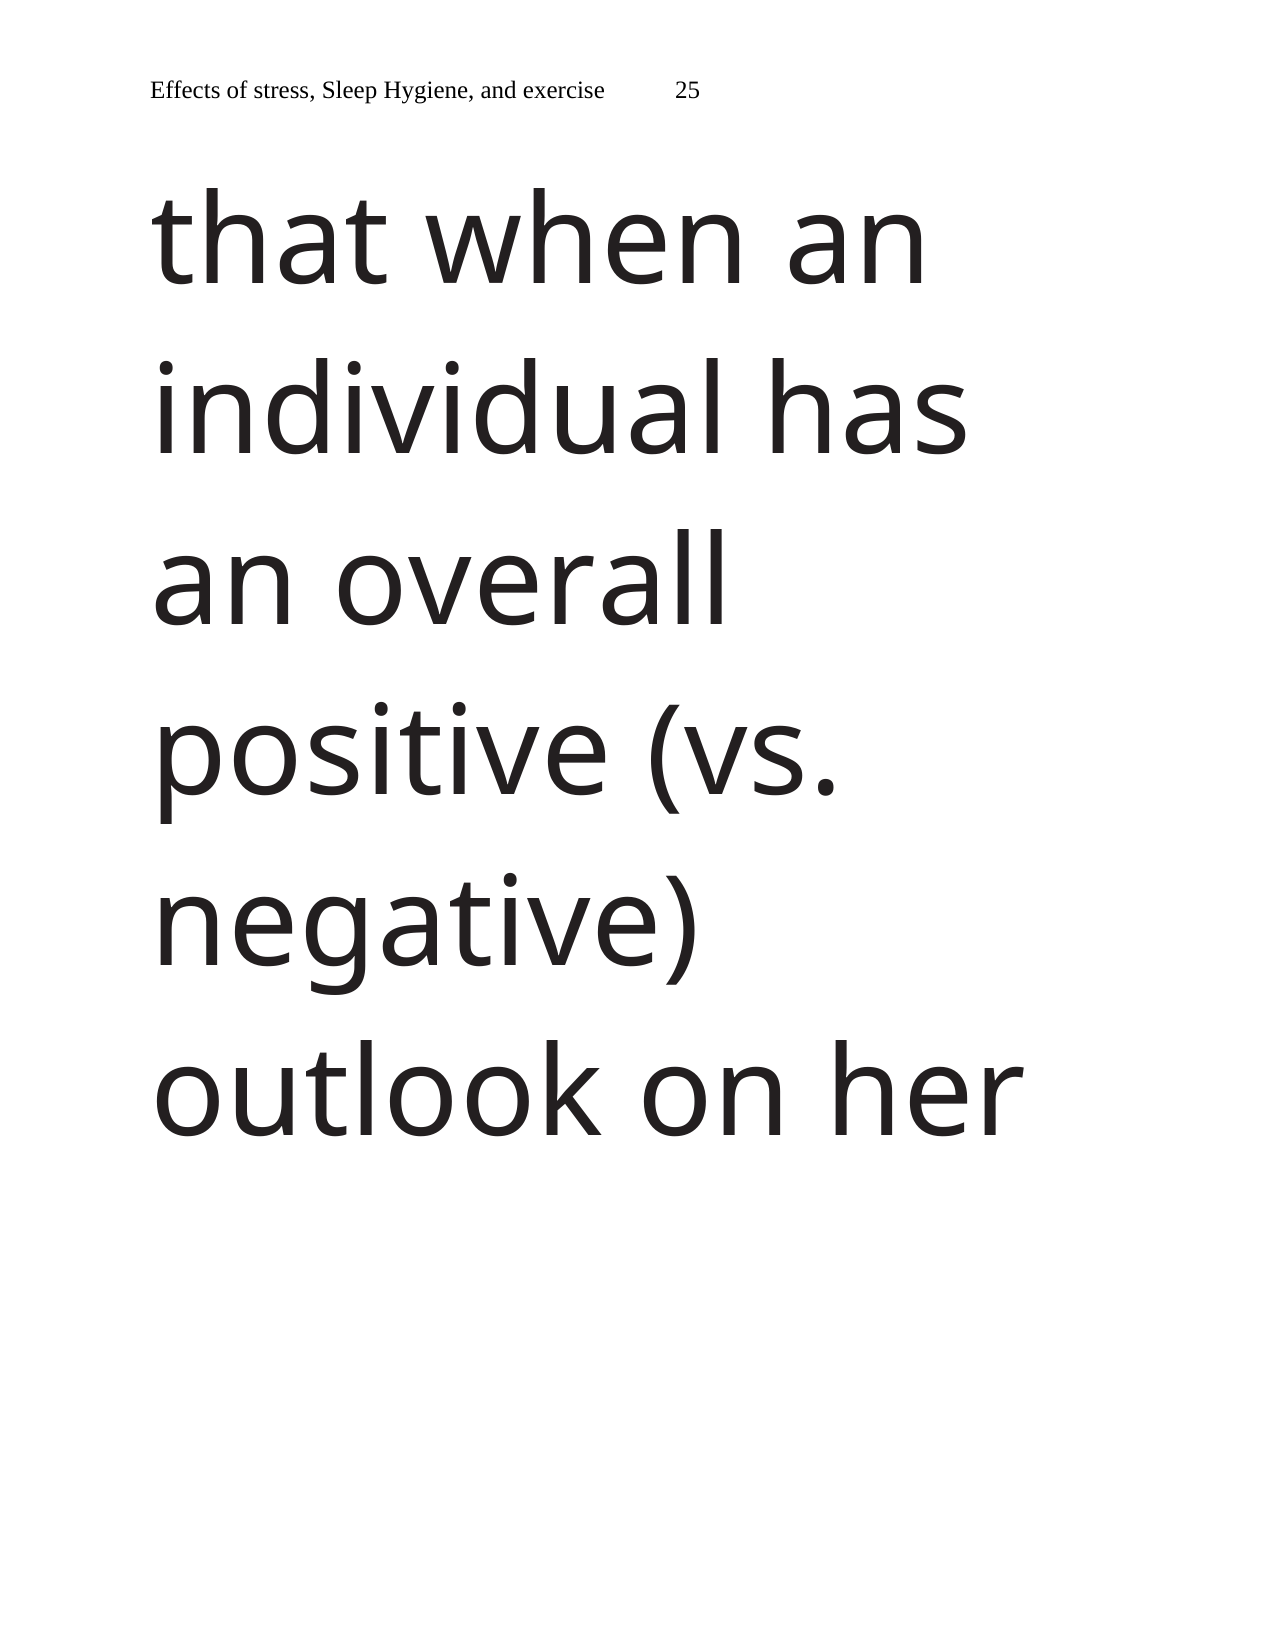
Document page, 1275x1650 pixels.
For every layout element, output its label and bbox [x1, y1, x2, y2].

text [150, 150, 1125, 1172]
